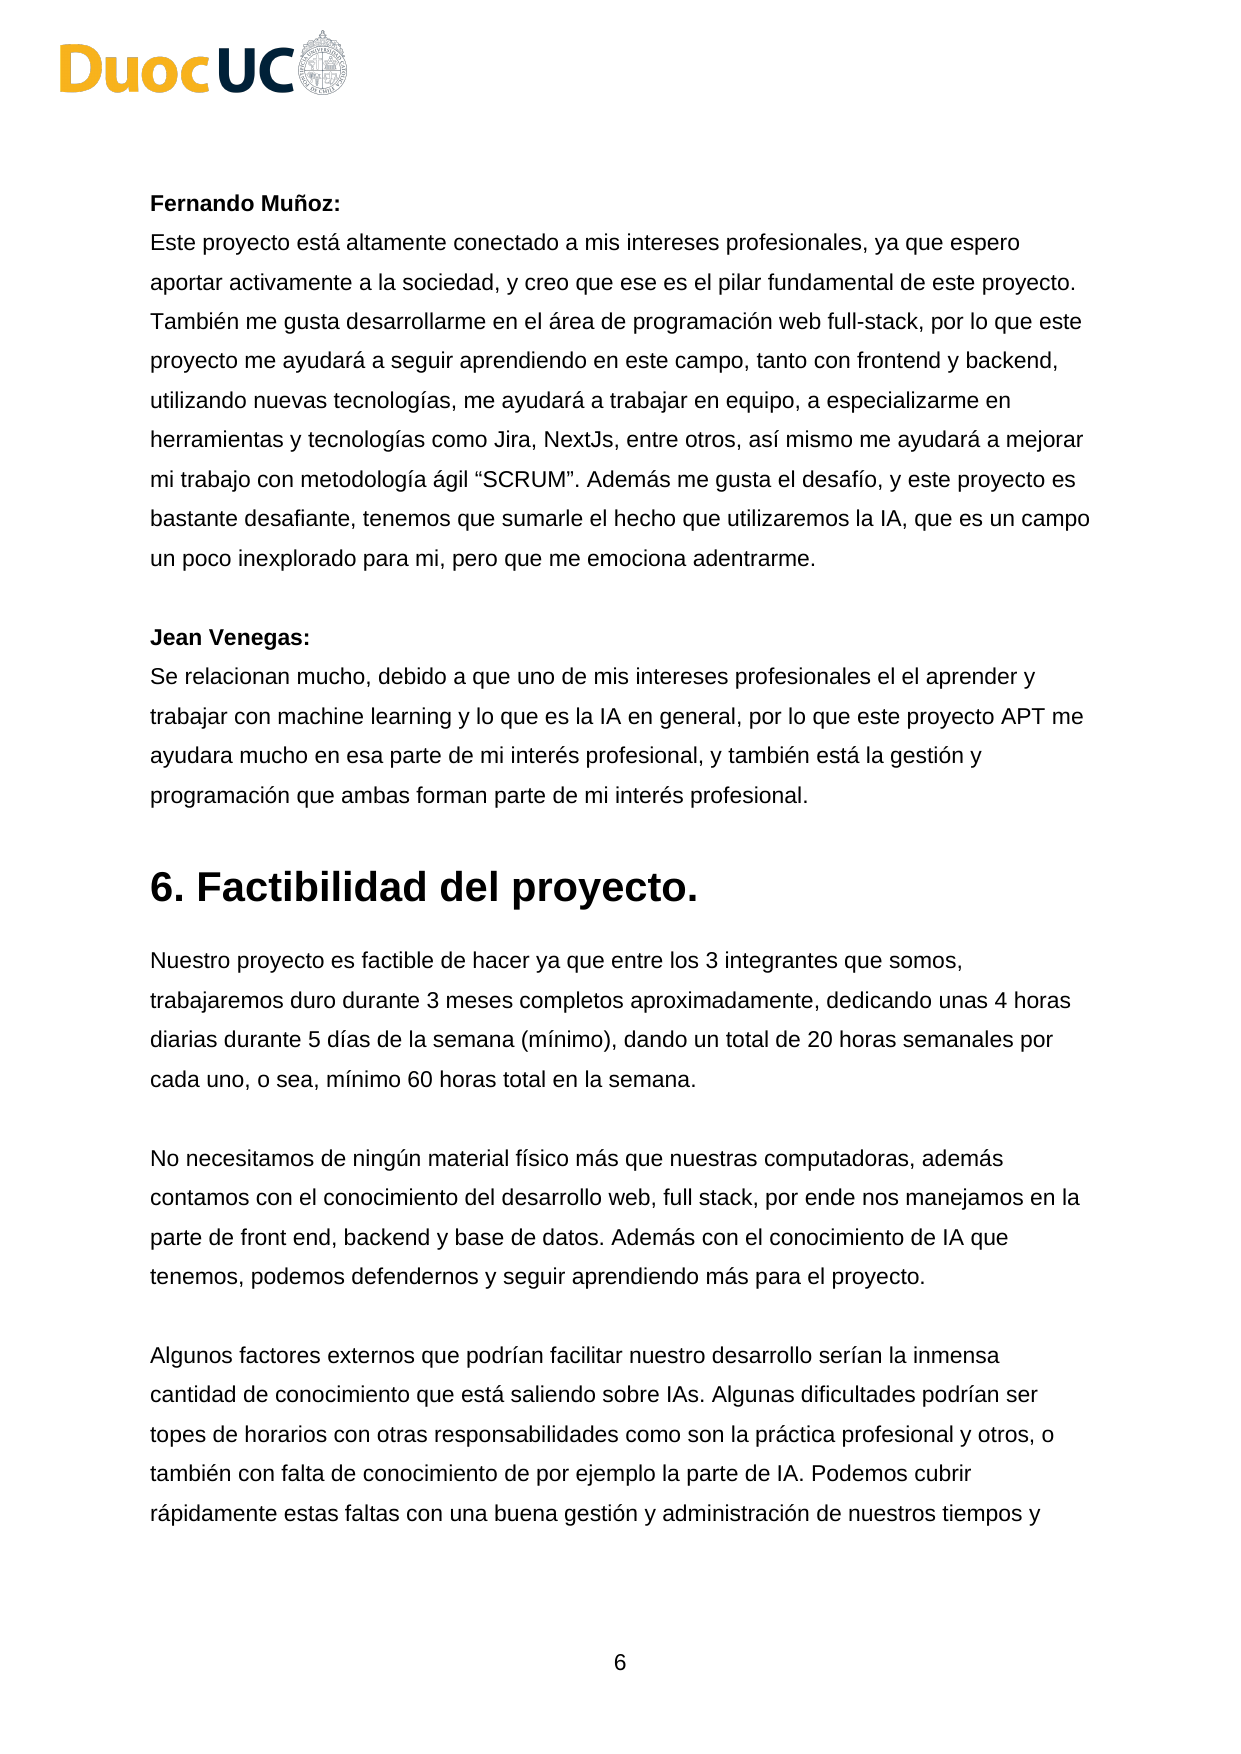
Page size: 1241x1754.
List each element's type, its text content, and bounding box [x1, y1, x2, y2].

text Fernando Muñoz: [150, 189, 1090, 216]
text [150, 1342, 1090, 1526]
text Jean Venegas: [150, 624, 1090, 650]
text Nuestro proyecto es factible de hacer ya que entre los 3 integrantes que somos, trabajaremos duro durante 3 meses completos aproximadamente, dedicando unas 4 horas diarias durante 5 días de la semana (mínimo), dando un total de 20 horas semanales por cada uno, o sea, mínimo 60 horas total en la semana. [150, 947, 1090, 1092]
picture [56, 26, 351, 99]
text Este proyecto está altamente conectado a mis intereses profesionales, ya que espero aportar activamente a la sociedad, y creo que ese es el pilar fundamental de este proyecto. También me gusta desarrollarme en el área de programación web full-stack, por lo que este proyecto me ayudará a seguir aprendiendo en este campo, tanto con frontend y backend, utilizando nuevas tecnologías, me ayudará a trabajar en equipo, a especializarme en herramientas y tecnologías como Jira, NextJs, entre otros, así mismo me ayudará a mejorar mi trabajo con metodología ágil “SCRUM”. Además me gusta el desafío, y este proyecto es bastante desafiante, tenemos que sumarle el hecho que utilizaremos la IA, que es un campo un poco inexplorado para mi, pero que me emociona adentrarme. [150, 229, 1090, 571]
text No necesitamos de ningún material físico más que nuestras computadoras, además contamos con el conocimiento del desarrollo web, full stack, por ende nos manejamos en la parte de front end, backend y base de datos. Además con el conocimiento de IA que tenemos, podemos defendernos y seguir aprendiendo más para el proyecto. [150, 1144, 1090, 1289]
subtitle 6. Factibilidad del proyecto. [150, 863, 1090, 911]
text Se relacionan mucho, debido a que uno de mis intereses profesionales el el aprender y trabajar con machine learning y lo que es la IA en general, por lo que este proyecto APT me ayudara mucho en esa parte de mi interés profesional, y también está la gestión y programación que ambas forman parte de mi interés profesional. [150, 663, 1090, 808]
